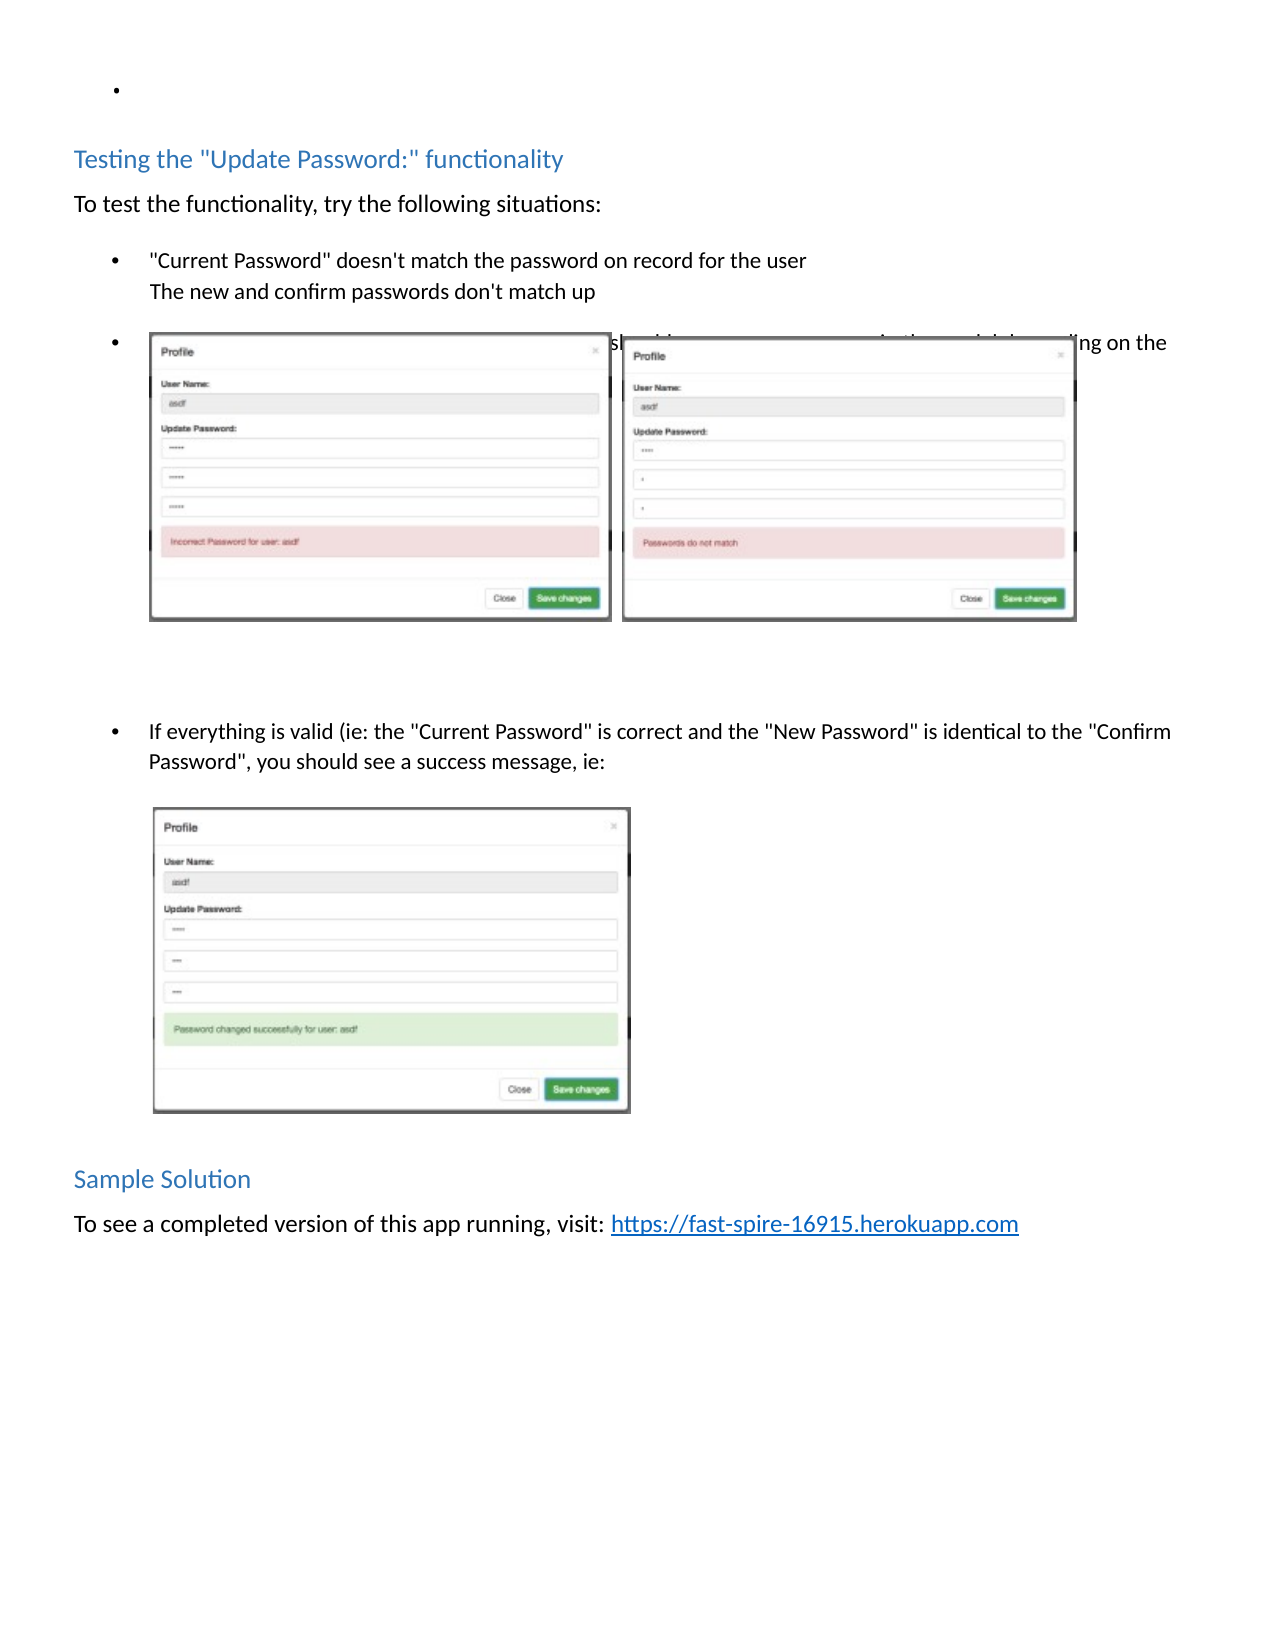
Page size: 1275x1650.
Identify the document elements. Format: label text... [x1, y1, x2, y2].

picture [622, 336, 1077, 622]
text Testing the "Update Password:" functionality [73, 143, 1198, 176]
picture [152, 807, 631, 1114]
list If either of the above scenarios are detected, you should see an error message in the modal depending on the type of error that was encountered, ie: [111, 328, 1198, 385]
text To see a completed version of this app running, visit: https://fast-spire-16915.herokuapp.com [73, 1208, 1198, 1239]
text To test the functionality, try the following situations: [73, 189, 1198, 219]
picture [149, 332, 612, 622]
subtitle Sample Solution [73, 1162, 1198, 1195]
text The new and confirm passwords don't match up [149, 277, 1198, 305]
list If everything is valid (ie: the "Current Password" is correct and the "New Password" is identical to the "Confirm Password", you should see a success message, ie: [111, 717, 1198, 775]
list "Current Password" doesn't match the password on record for the user [111, 246, 1198, 274]
